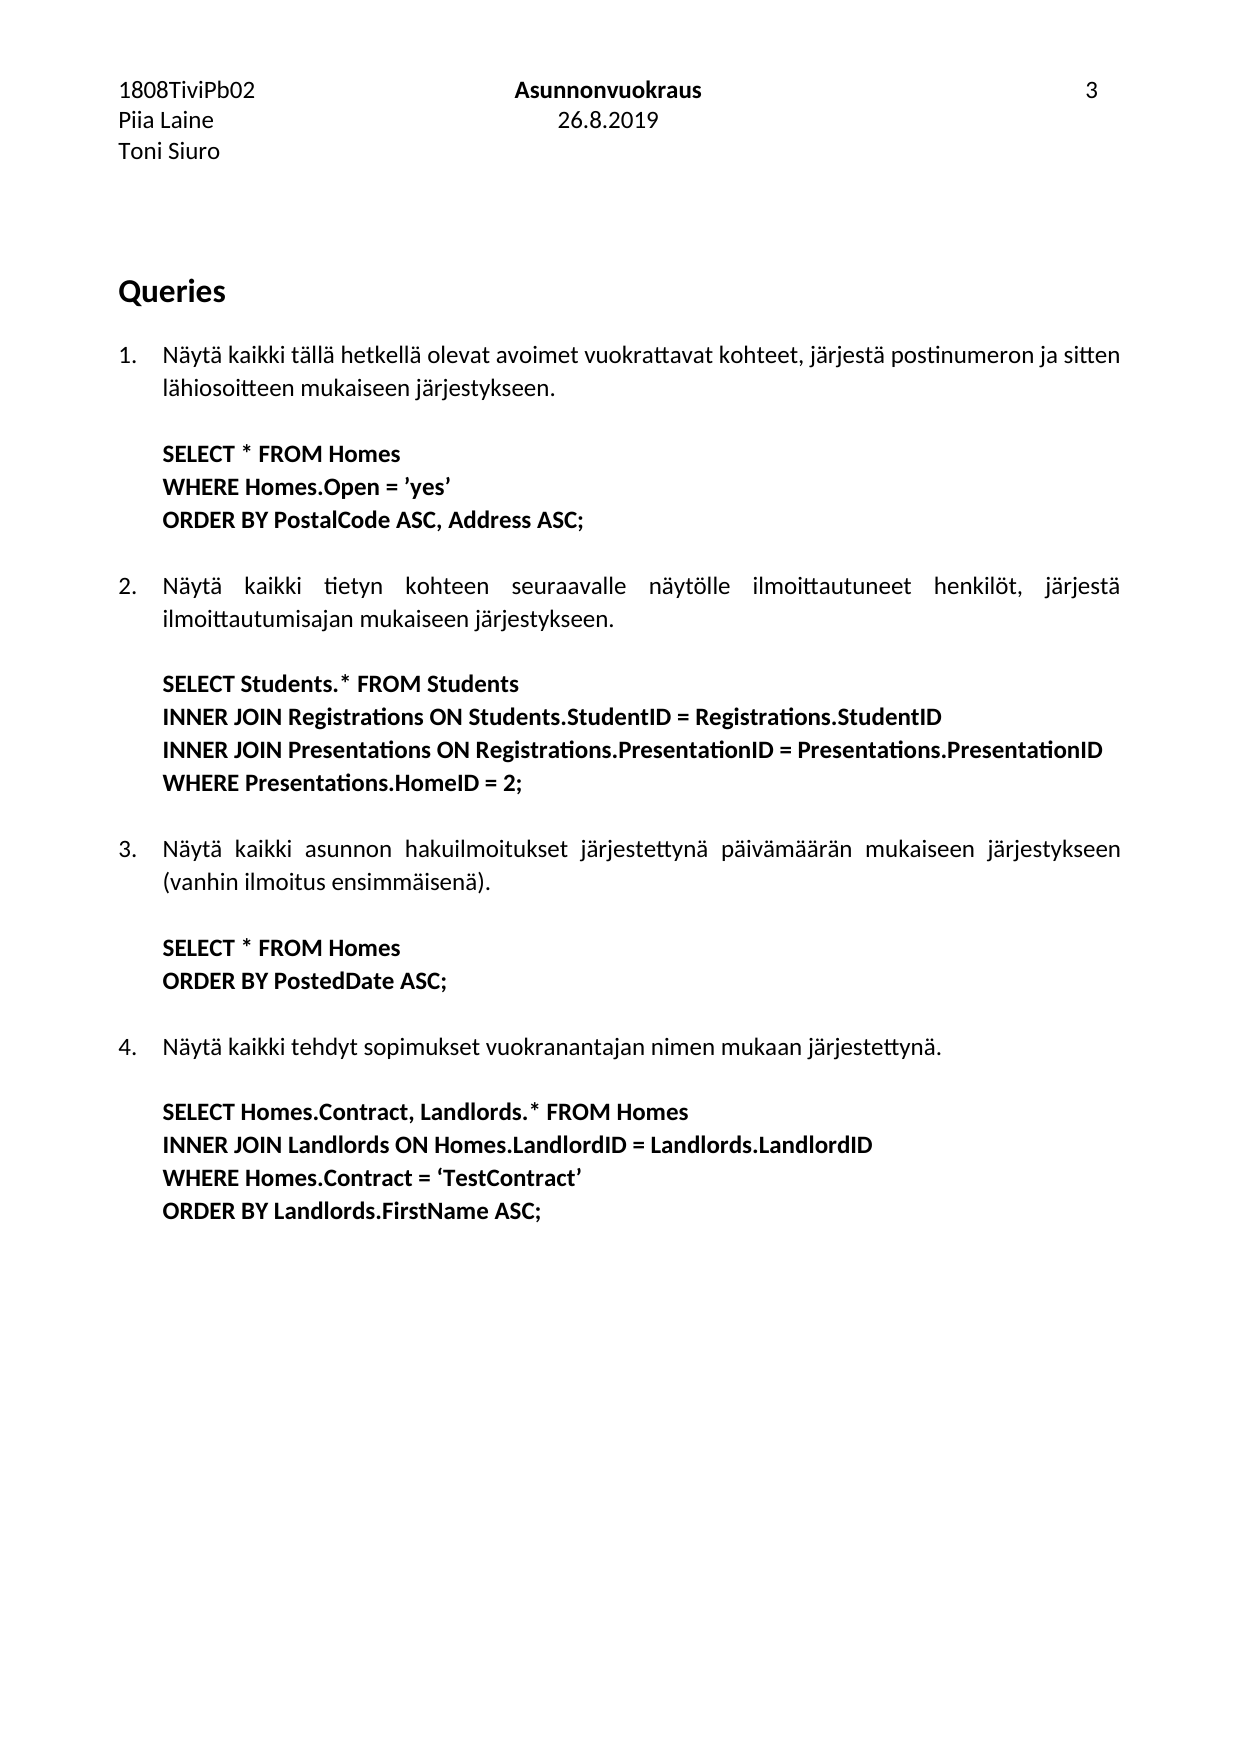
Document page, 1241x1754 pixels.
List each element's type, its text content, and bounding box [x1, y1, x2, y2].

list SELECT * FROM Homes [162, 932, 1122, 962]
list INNER JOIN Landlords ON Homes.LandlordID = Landlords.LandlordID [162, 1129, 1122, 1160]
list SELECT Students.* FROM Students [162, 668, 1122, 699]
list INNER JOIN Registrations ON Students.StudentID = Registrations.StudentID [162, 701, 1122, 732]
list ORDER BY PostedDate ASC; [162, 965, 1122, 995]
list SELECT Homes.Contract, Landlords.* FROM Homes [162, 1096, 1122, 1127]
list Näytä kaikki asunnon hakuilmoitukset järjestettynä päivämäärän mukaiseen järjestykseen (vanhin ilmoitus ensimmäisenä). [118, 833, 1122, 897]
text Queries [118, 270, 1122, 311]
list WHERE Presentations.HomeID = 2; [162, 767, 1122, 798]
list ORDER BY Landlords.FirstName ASC; [162, 1195, 1122, 1226]
list WHERE Homes.Open = ’yes’ [162, 471, 1122, 502]
list WHERE Homes.Contract = ‘TestContract’ [162, 1162, 1122, 1193]
list INNER JOIN Presentations ON Registrations.PresentationID = Presentations.PresentationID [162, 734, 1122, 765]
list Näytä kaikki tällä hetkellä olevat avoimet vuokrattavat kohteet, järjestä postinumeron ja sitten lähiosoitteen mukaiseen järjestykseen. [118, 339, 1122, 403]
list ORDER BY PostalCode ASC, Address ASC; [162, 504, 1122, 534]
list Näytä kaikki tietyn kohteen seuraavalle näytölle ilmoittautuneet henkilöt, järjestä ilmoittautumisajan mukaiseen järjestykseen. [118, 570, 1122, 633]
list Näytä kaikki tehdyt sopimukset vuokranantajan nimen mukaan järjestettynä. [118, 1031, 1122, 1061]
list SELECT * FROM Homes [162, 438, 1122, 469]
